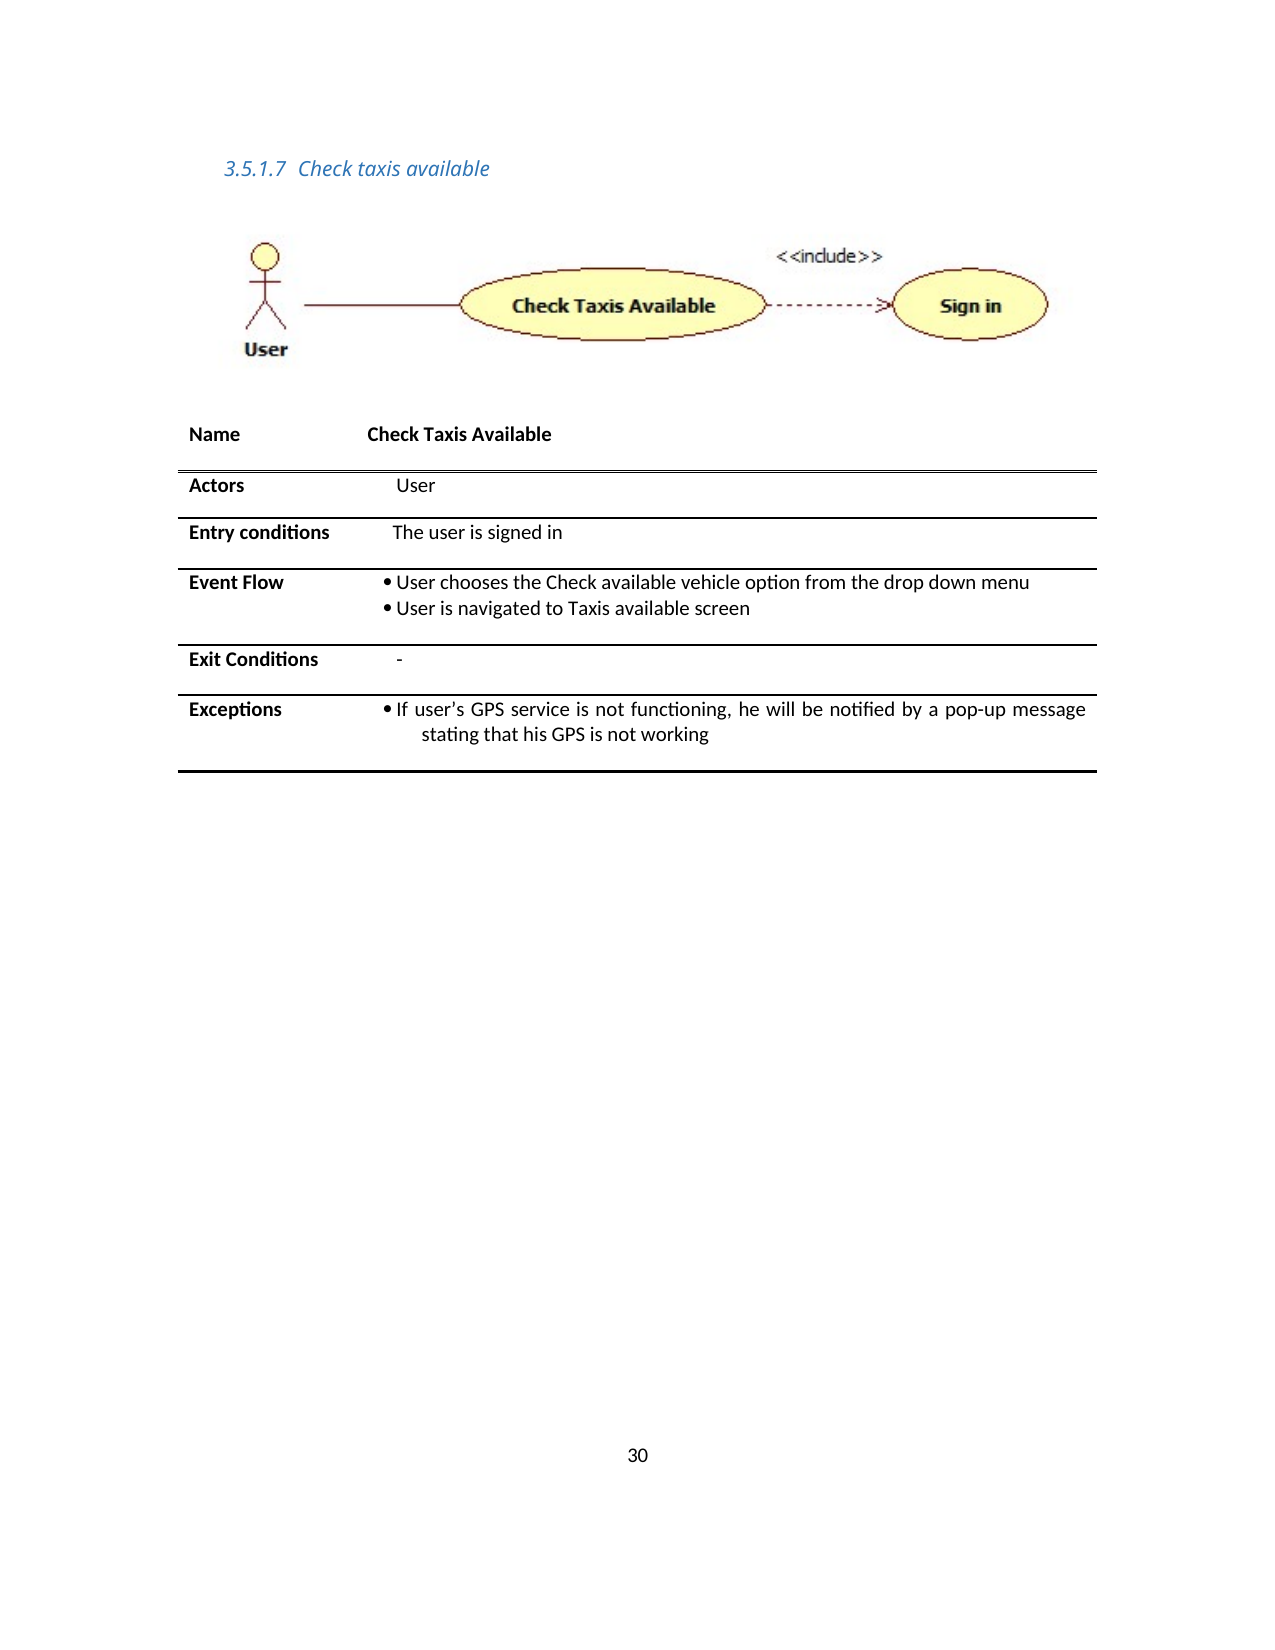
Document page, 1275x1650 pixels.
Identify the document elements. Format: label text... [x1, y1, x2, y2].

table_cell - [385, 646, 1097, 694]
table_cell Event Flow [178, 570, 385, 644]
table_cell Entry conditions [178, 519, 385, 567]
table_header Name [178, 421, 356, 469]
picture [193, 208, 1082, 403]
table_cell Exit Conditions [178, 646, 385, 694]
table_cell Actors [178, 473, 385, 517]
table_cell Exceptions [178, 696, 385, 770]
table_cell If user’s GPS service is not functioning, he will be notified by a pop-up message stating that his GPS is not working [385, 696, 1097, 770]
table_cell The user is signed in [385, 519, 1097, 567]
table_cell User [385, 473, 1097, 517]
table_cell User chooses the Check available vehicle option from the drop down menu User is navigated to Taxis available screen [385, 570, 1097, 644]
table_header Check Taxis Available [356, 421, 1068, 469]
subtitle Check taxis available [224, 154, 1127, 183]
